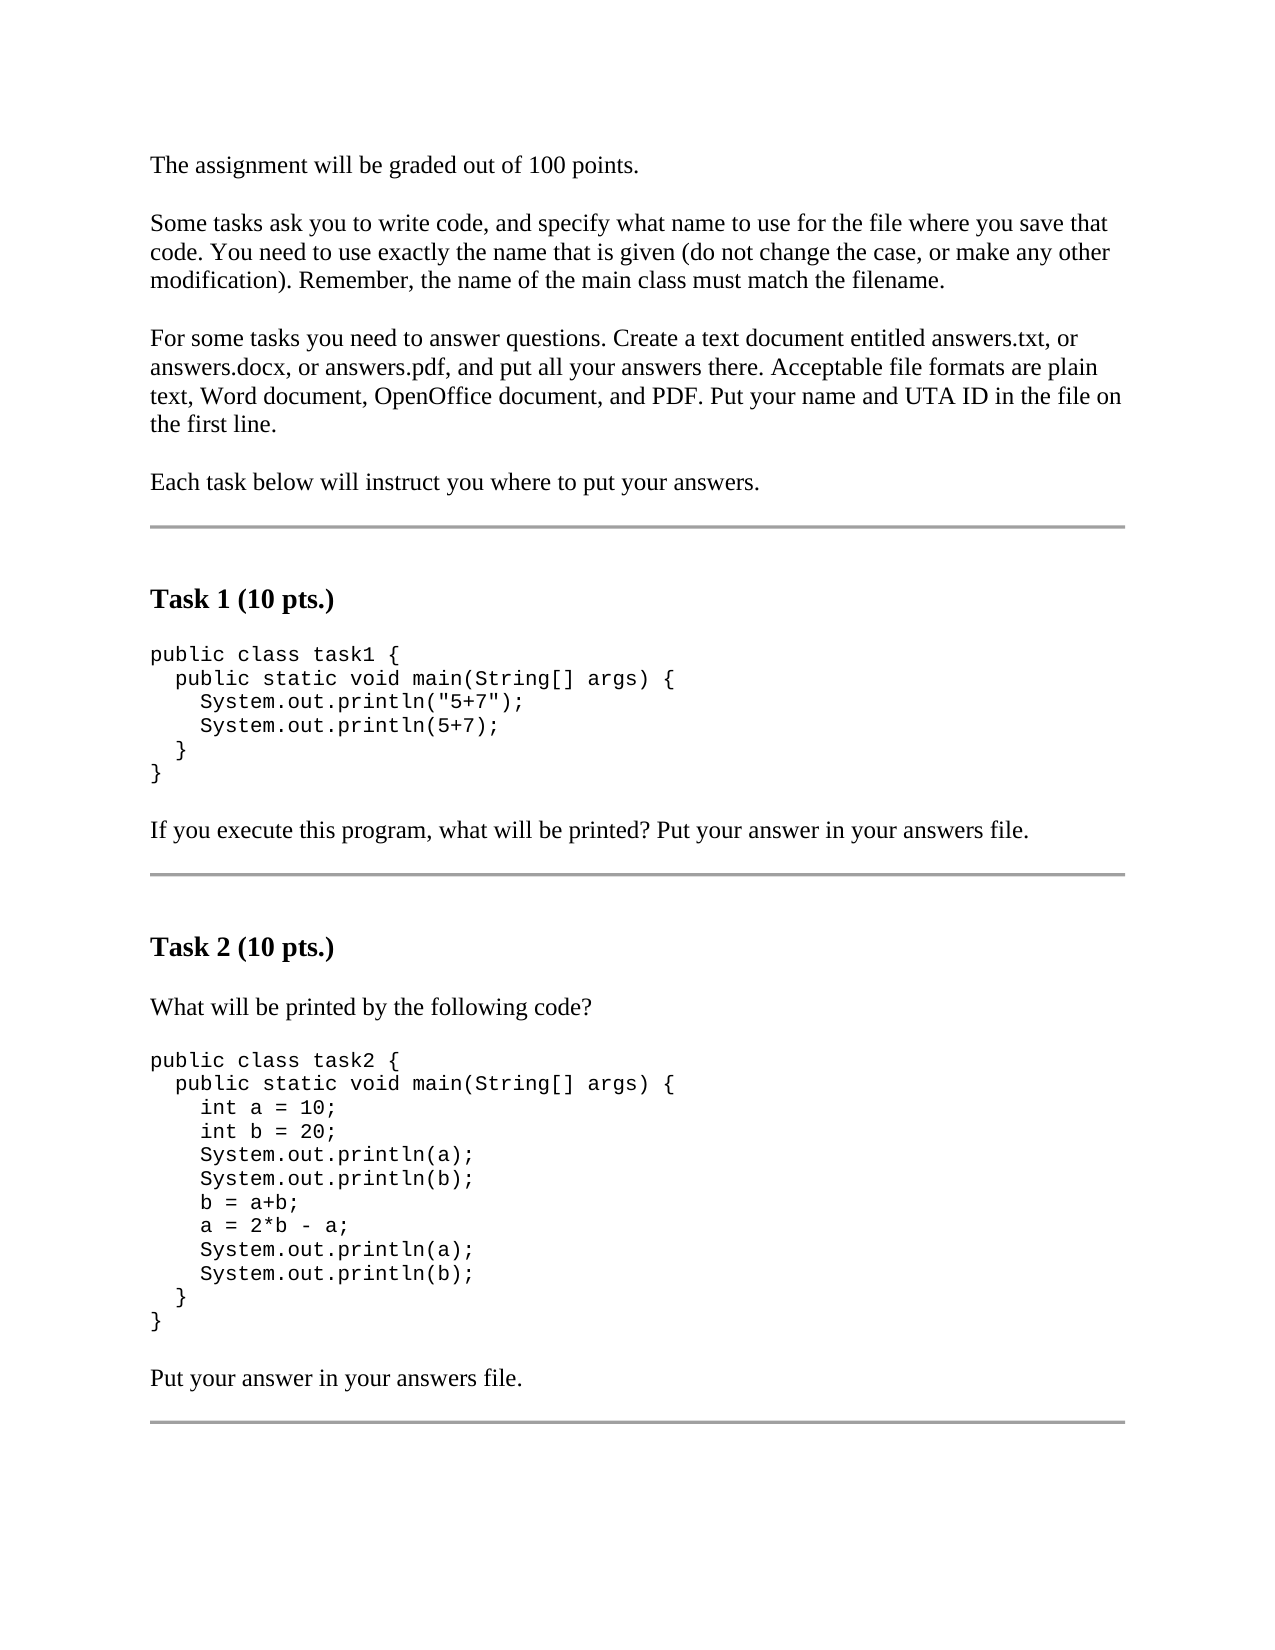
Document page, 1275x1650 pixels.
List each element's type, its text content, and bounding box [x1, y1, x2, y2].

text Some tasks ask you to write code, and specify what name to use for the file where you save that code. You need to use exactly the name that is given (do not change the case, or make any other modification). Remember, the name of the main class must match the filename. [150, 208, 1125, 294]
text int b = 20; [150, 1121, 1125, 1144]
text Task 2 (10 pts.) [150, 930, 1125, 963]
text System.out.println(a); [150, 1144, 1125, 1168]
text a = 2*b - a; [150, 1215, 1125, 1239]
text Task 1 (10 pts.) [150, 583, 1125, 615]
text What will be printed by the following code? [150, 992, 1125, 1021]
text For some tasks you need to answer questions. Create a text document entitled answers.txt, or answers.docx, or answers.pdf, and put all your answers there. Acceptable file formats are plain text, Word document, OpenOffice document, and PDF. Put your name and UTA ID in the file on the first line. [150, 323, 1125, 438]
text public static void main(String[] args) { [150, 1073, 1125, 1097]
text System.out.println(b); [150, 1168, 1125, 1192]
text System.out.println(b); [150, 1263, 1125, 1286]
text b = a+b; [150, 1192, 1125, 1215]
text public static void main(String[] args) { [150, 668, 1125, 691]
text public class task1 { [150, 644, 1125, 668]
text } [150, 1286, 1125, 1310]
text } [150, 739, 1125, 762]
text Each task below will instruct you where to put your answers. [150, 467, 1125, 496]
text If you execute this program, what will be printed? Put your answer in your answers file. [150, 815, 1125, 844]
text The assignment will be graded out of 100 points. [150, 150, 1125, 179]
text int a = 10; [150, 1097, 1125, 1121]
text System.out.println("5+7"); [150, 691, 1125, 715]
text System.out.println(5+7); [150, 715, 1125, 739]
text public class task2 { [150, 1050, 1125, 1073]
text } [150, 1310, 1125, 1333]
text System.out.println(a); [150, 1239, 1125, 1263]
text } [150, 762, 1125, 786]
text Put your answer in your answers file. [150, 1363, 1125, 1391]
